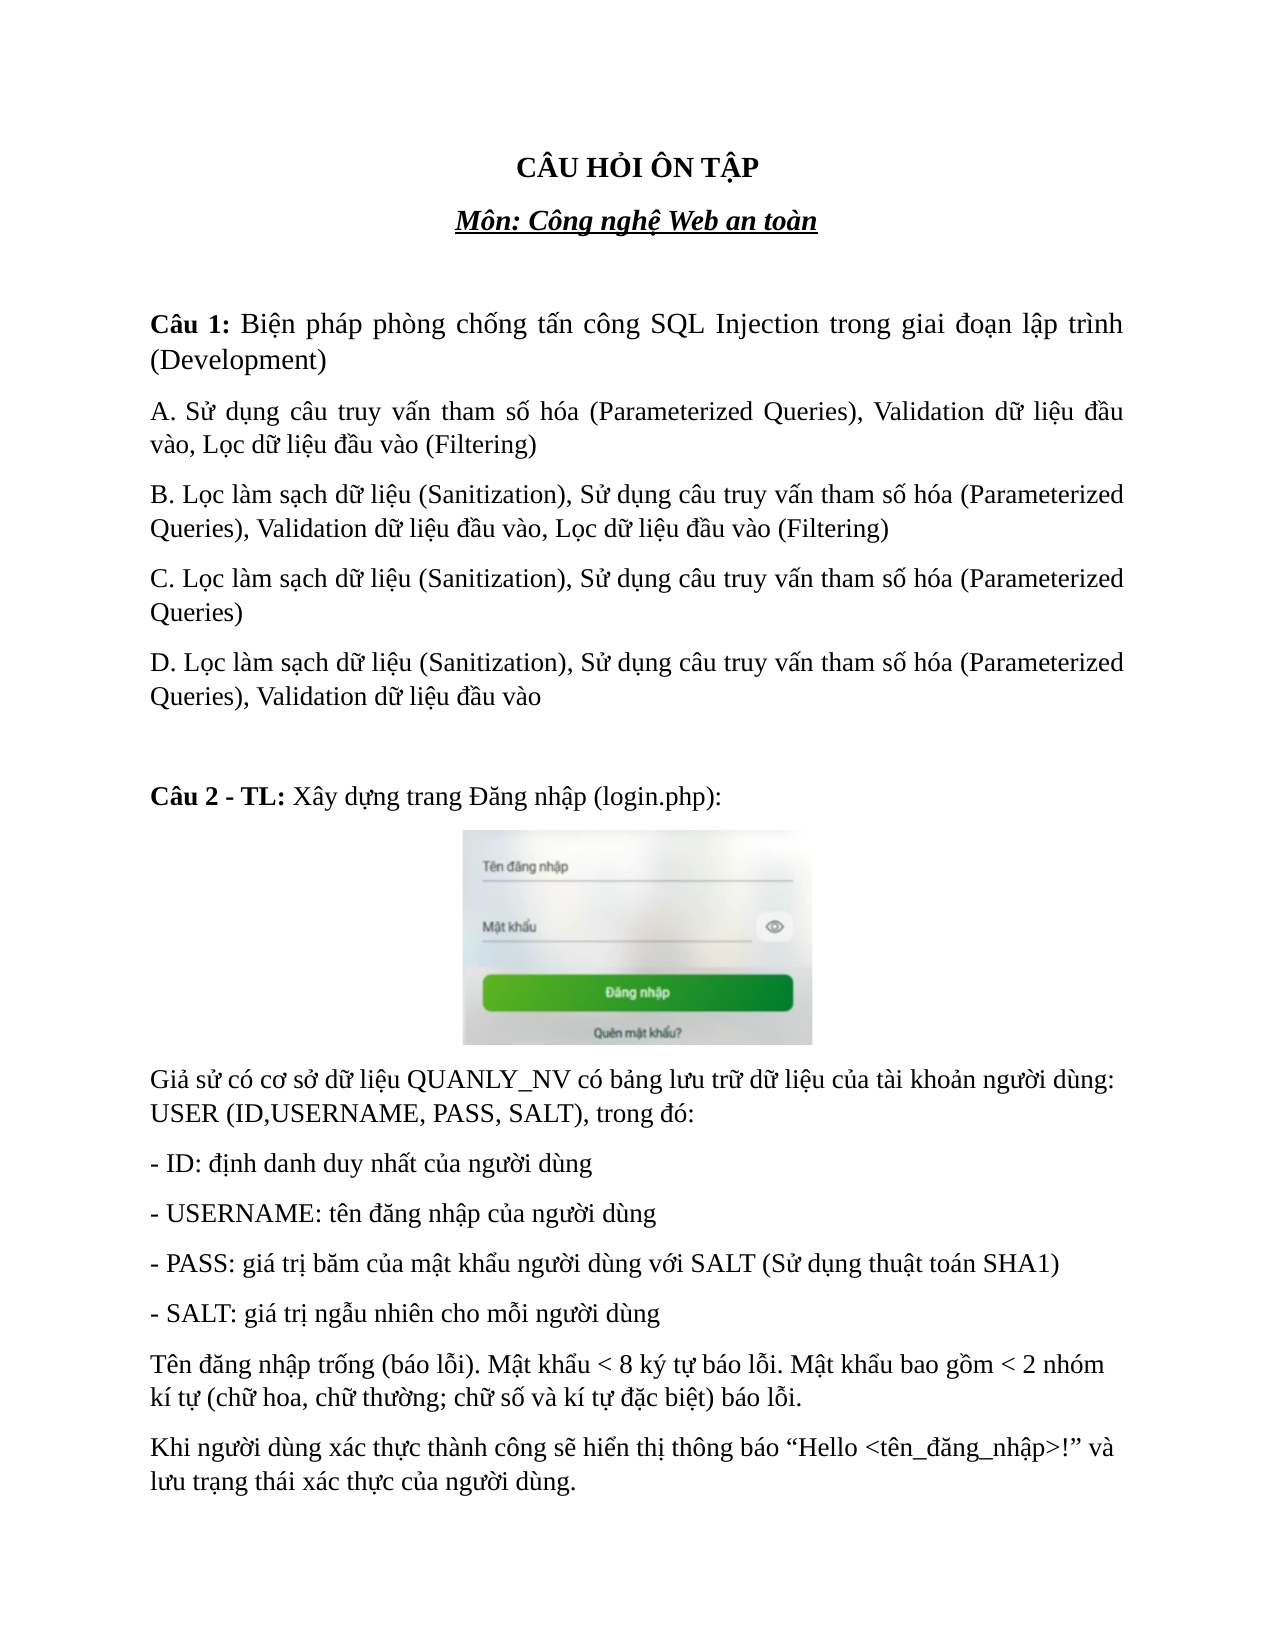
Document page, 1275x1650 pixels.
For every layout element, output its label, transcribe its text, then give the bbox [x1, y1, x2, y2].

text CÂU HỎI ÔN TẬP [150, 150, 1125, 183]
text Câu 2 - TL: Xây dựng trang Đăng nhập (login.php): [150, 780, 1125, 811]
text - SALT: giá trị ngẫu nhiên cho mỗi người dùng [150, 1297, 1125, 1329]
text Khi người dùng xác thực thành công sẽ hiển thị thông báo “Hello <tên_đăng_nhập>!” và lưu trạng thái xác thực của người dùng. [150, 1431, 1125, 1496]
text Giả sử có cơ sở dữ liệu QUANLY_NV có bảng lưu trữ dữ liệu của tài khoản người dùng: USER (ID,USERNAME, PASS, SALT), trong đó: [150, 1063, 1125, 1128]
text - PASS: giá trị băm của mật khẩu người dùng với SALT (Sử dụng thuật toán SHA1) [150, 1247, 1125, 1278]
text Câu 1: Biện pháp phòng chống tấn công SQL Injection trong giai đoạn lập trình (Development) [150, 306, 1125, 376]
picture [462, 830, 813, 1045]
text Môn: Công nghệ Web an toàn [150, 203, 1125, 236]
text C. Lọc làm sạch dữ liệu (Sanitization), Sử dụng câu truy vấn tham số hóa (Parameterized Queries) [150, 562, 1125, 627]
text A. Sử dụng câu truy vấn tham số hóa (Parameterized Queries), Validation dữ liệu đầu vào, Lọc dữ liệu đầu vào (Filtering) [150, 395, 1125, 459]
text - ID: định danh duy nhất của người dùng [150, 1147, 1125, 1178]
text D. Lọc làm sạch dữ liệu (Sanitization), Sử dụng câu truy vấn tham số hóa (Parameterized Queries), Validation dữ liệu đầu vào [150, 646, 1125, 711]
text B. Lọc làm sạch dữ liệu (Sanitization), Sử dụng câu truy vấn tham số hóa (Parameterized Queries), Validation dữ liệu đầu vào, Lọc dữ liệu đầu vào (Filtering) [150, 478, 1125, 543]
text Tên đăng nhập trống (báo lỗi). Mật khẩu < 8 ký tự báo lỗi. Mật khẩu bao gồm < 2 nhóm kí tự (chữ hoa, chữ thường; chữ số và kí tự đặc biệt) báo lỗi. [150, 1348, 1125, 1412]
text - USERNAME: tên đăng nhập của người dùng [150, 1197, 1125, 1228]
